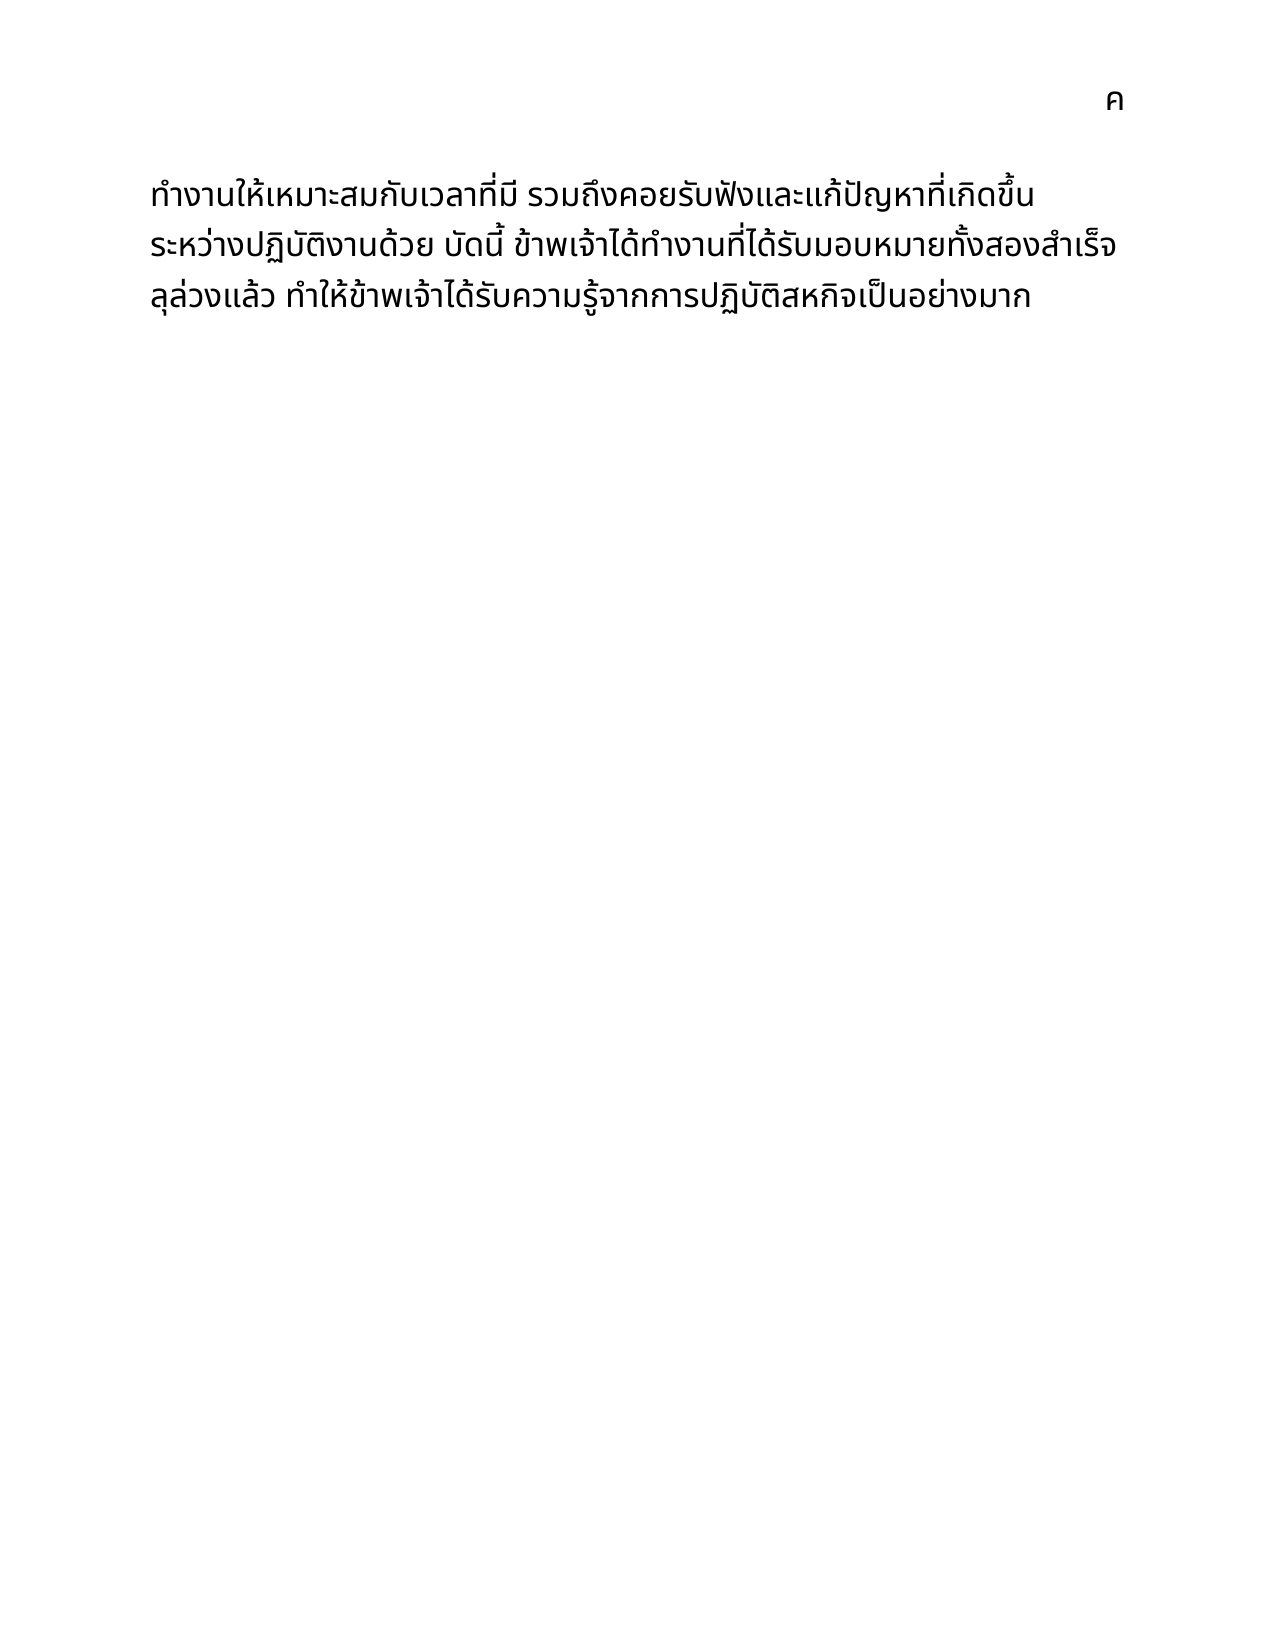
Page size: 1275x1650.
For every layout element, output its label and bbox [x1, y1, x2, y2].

text [150, 171, 1125, 322]
